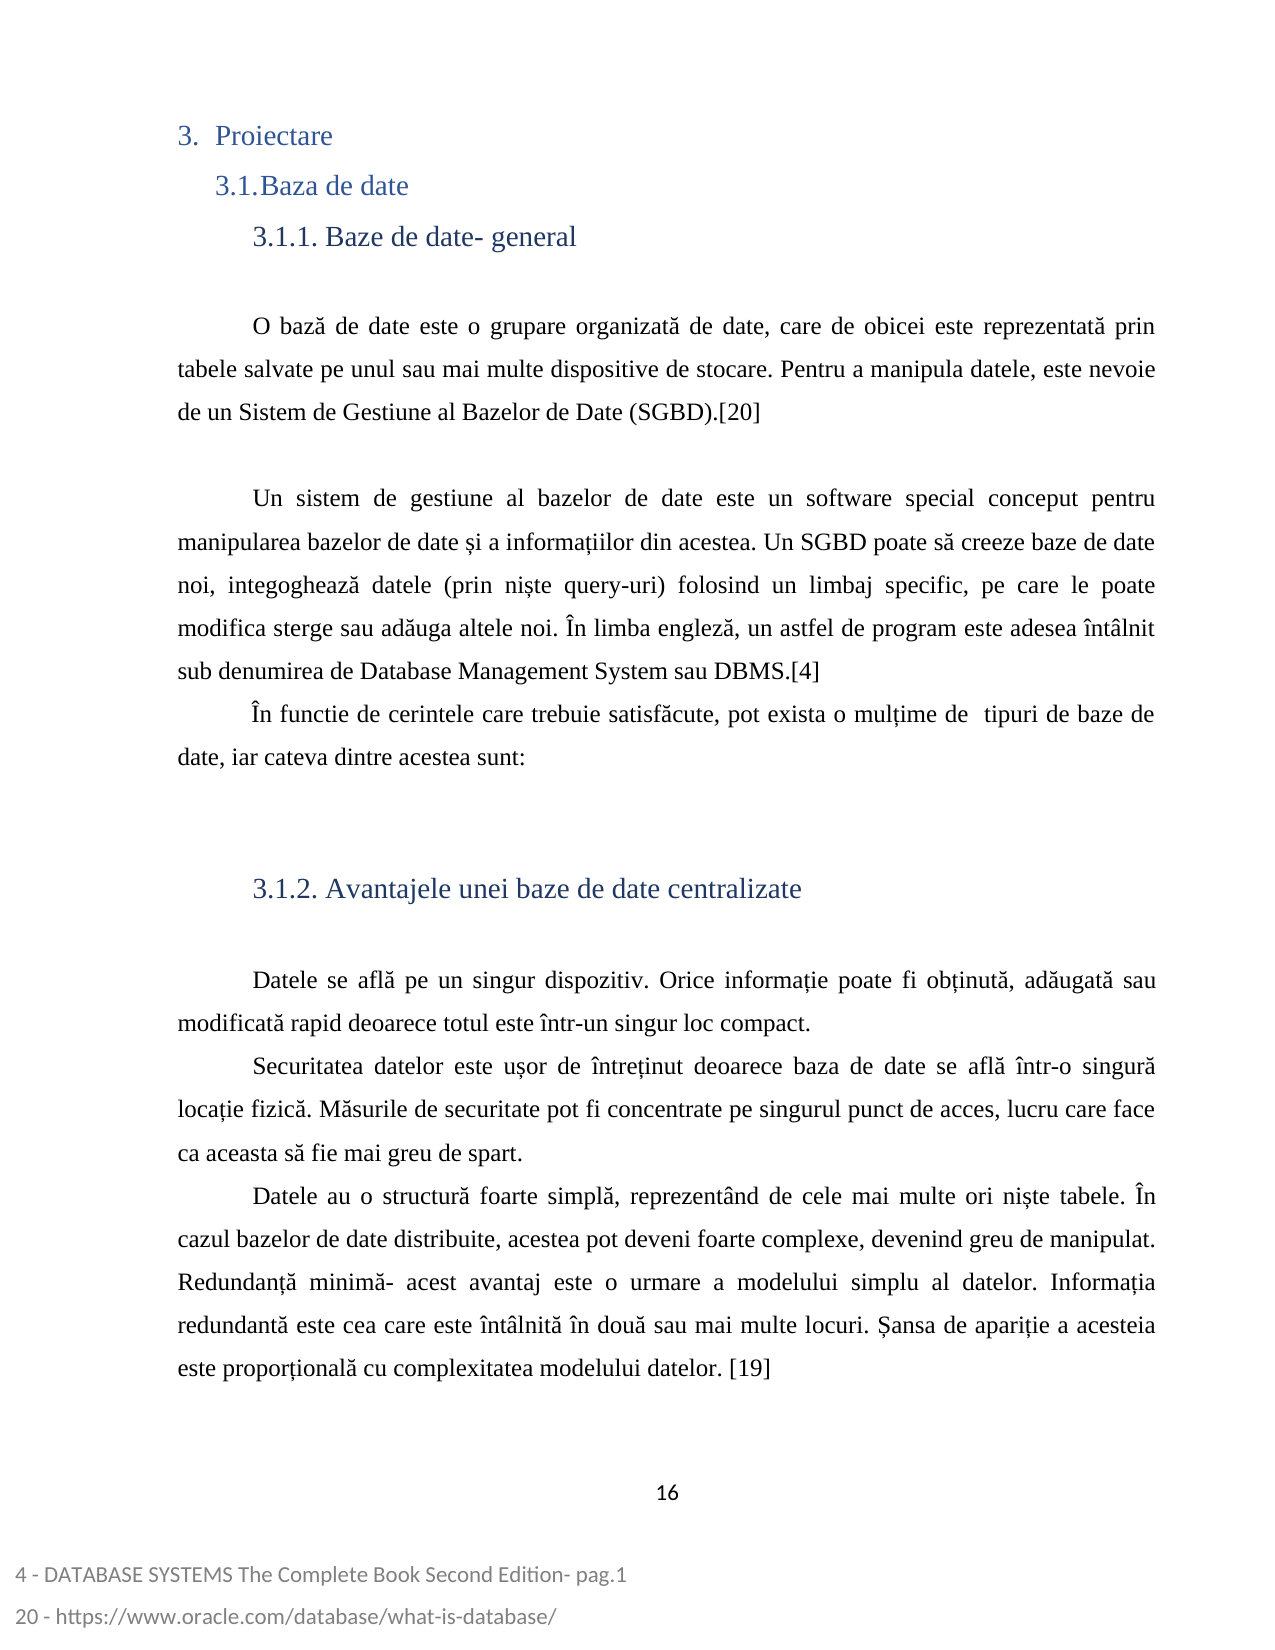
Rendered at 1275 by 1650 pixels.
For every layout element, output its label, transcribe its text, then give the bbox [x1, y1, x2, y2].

subtitle Proiectare [177, 118, 1157, 152]
text Un sistem de gestiune al bazelor de date este un software special conceput pentru manipularea bazelor de date și a informațiilor din acestea. Un SGBD poate să creeze baze de date noi, integoghează datele (prin niște query-uri) folosind un limbaj specific, pe care le poate modifica sterge sau adăuga altele noi. În limba engleză, un astfel de program este adesea întâlnit sub denumirea de Database Management System sau DBMS.[4] [177, 483, 1157, 685]
subtitle Avantajele unei baze de date centralizate [252, 872, 1157, 905]
subtitle Baza de date [215, 168, 1157, 202]
text În functie de cerintele care trebuie satisfăcute, pot exista o mulțime de tipuri de baze de date, iar cateva dintre acestea sunt: [177, 699, 1157, 771]
subtitle Baze de date- general [252, 219, 1157, 252]
text Datele au o structură foarte simplă, reprezentând de cele mai multe ori niște tabele. În cazul bazelor de date distribuite, acestea pot deveni foarte complexe, devenind greu de manipulat. [177, 1181, 1157, 1253]
text Redundanță minimă- acest avantaj este o urmare a modelului simplu al datelor. Informația redundantă este cea care este întâlnită în două sau mai multe locuri. Șansa de apariție a acesteia este proporțională cu complexitatea modelului datelor. [19] [177, 1267, 1157, 1382]
text Securitatea datelor este ușor de întreținut deoarece baza de date se află într-o singură locație fizică. Măsurile de securitate pot fi concentrate pe singurul punct de acces, lucru care face ca aceasta să fie mai greu de spart. [177, 1051, 1157, 1166]
text O bază de date este o grupare organizată de date, care de obicei este reprezentată prin tabele salvate pe unul sau mai multe dispositive de stocare. Pentru a manipula datele, este nevoie de un Sistem de Gestiune al Bazelor de Date (SGBD).[20] [177, 311, 1157, 426]
text Datele se află pe un singur dispozitiv. Orice informație poate fi obținută, adăugată sau modificată rapid deoarece totul este într-un singur loc compact. [177, 965, 1157, 1037]
